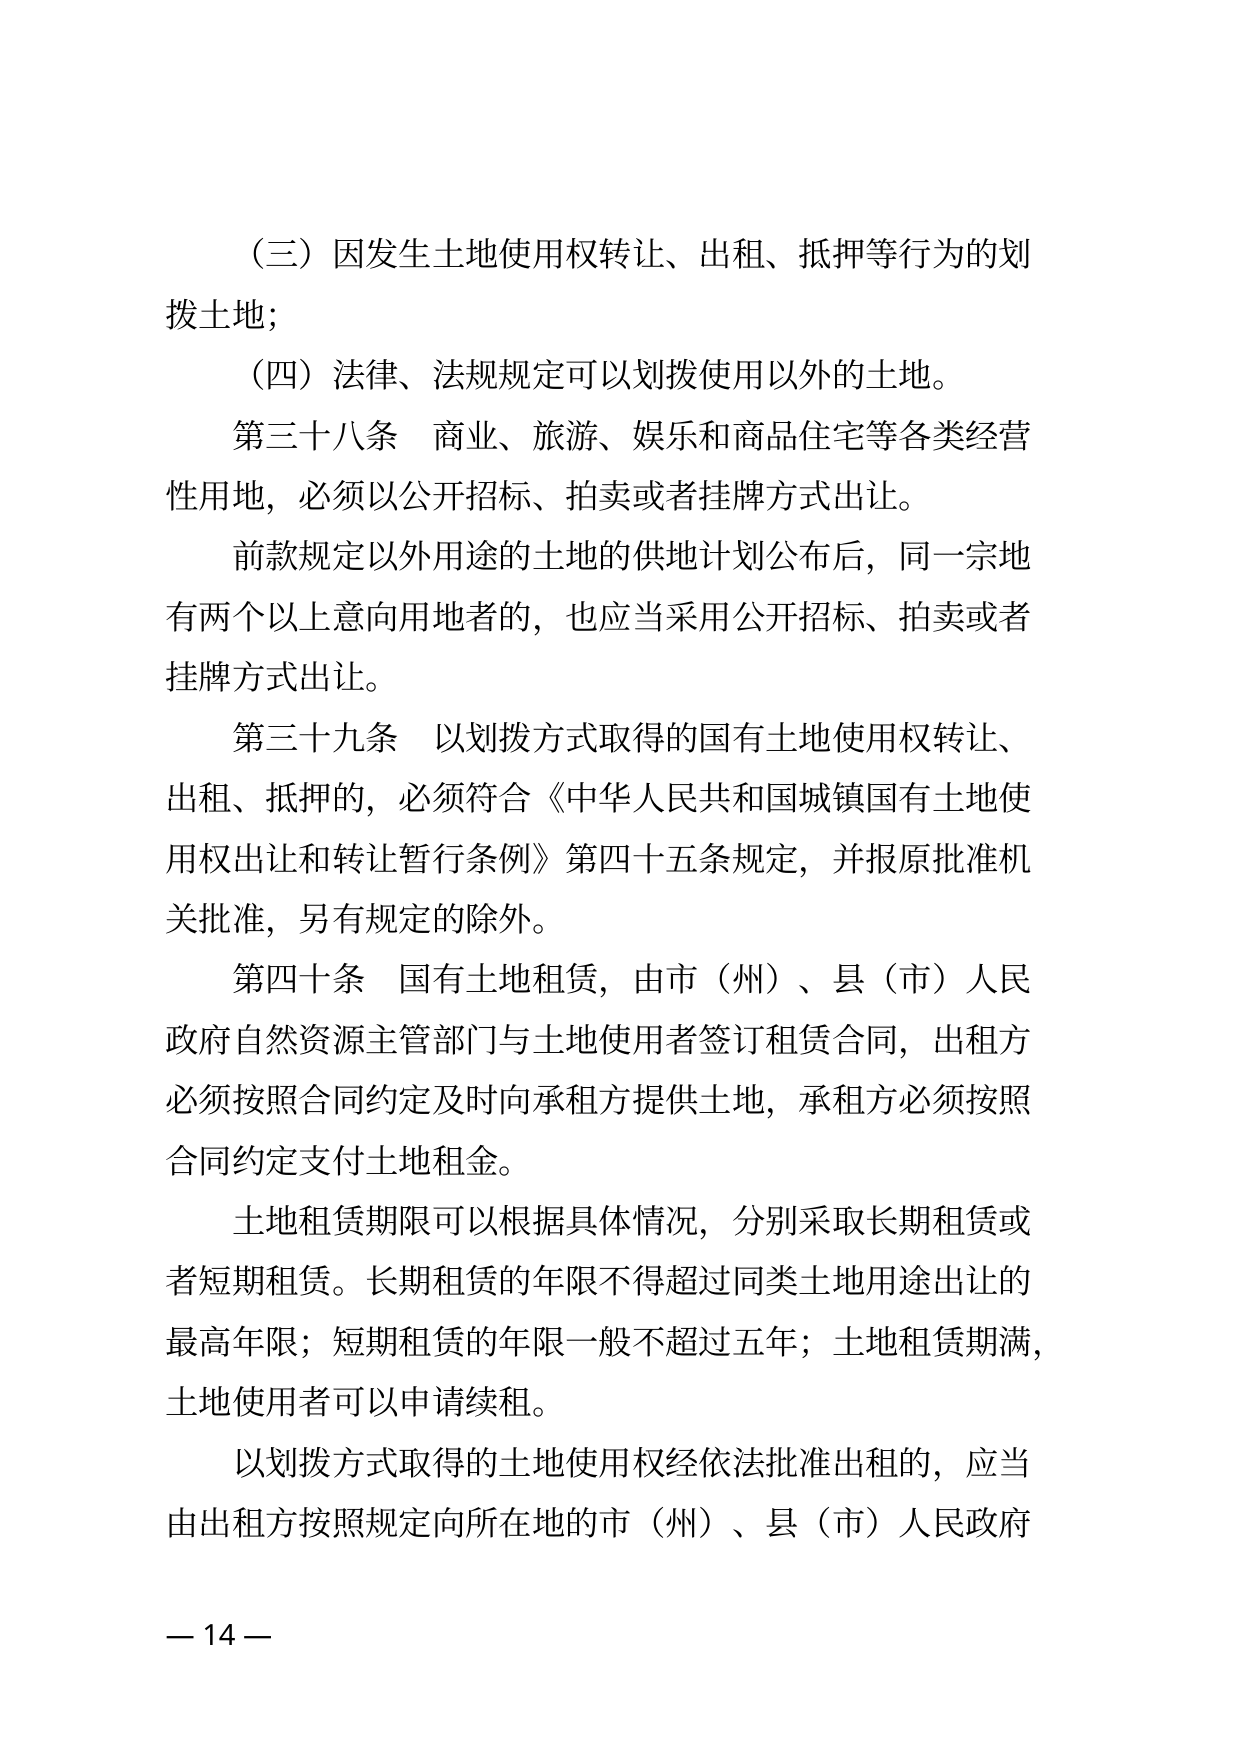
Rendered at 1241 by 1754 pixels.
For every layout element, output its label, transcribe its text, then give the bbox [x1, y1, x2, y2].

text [165, 1427, 1052, 1548]
text 第三十八条 商业、旅游、娱乐和商品住宅等各类经营性用地，必须以公开招标、拍卖或者挂牌方式出让。 [165, 400, 1052, 521]
text 第四十条 国有土地租赁，由市（州）、县（市）人民政府自然资源主管部门与土地使用者签订租赁合同，出租方必须按照合同约定及时向承租方提供土地，承租方必须按照合同约定支付土地租金。 [165, 943, 1052, 1185]
text （三）因发生土地使用权转让、出租、抵押等行为的划拨土地； [165, 218, 1052, 339]
text 第三十九条 以划拨方式取得的国有土地使用权转让、出租、抵押的，必须符合《中华人民共和国城镇国有土地使用权出让和转让暂行条例》第四十五条规定，并报原批准机关批准，另有规定的除外。 [165, 702, 1052, 943]
text 前款规定以外用途的土地的供地计划公布后，同一宗地有两个以上意向用地者的，也应当采用公开招标、拍卖或者挂牌方式出让。 [165, 521, 1052, 702]
text （四）法律、法规规定可以划拨使用以外的土地。 [165, 339, 1052, 400]
text 土地租赁期限可以根据具体情况，分别采取长期租赁或者短期租赁。长期租赁的年限不得超过同类土地用途出让的最高年限；短期租赁的年限一般不超过五年；土地租赁期满，土地使用者可以申请续租。 [165, 1185, 1052, 1427]
